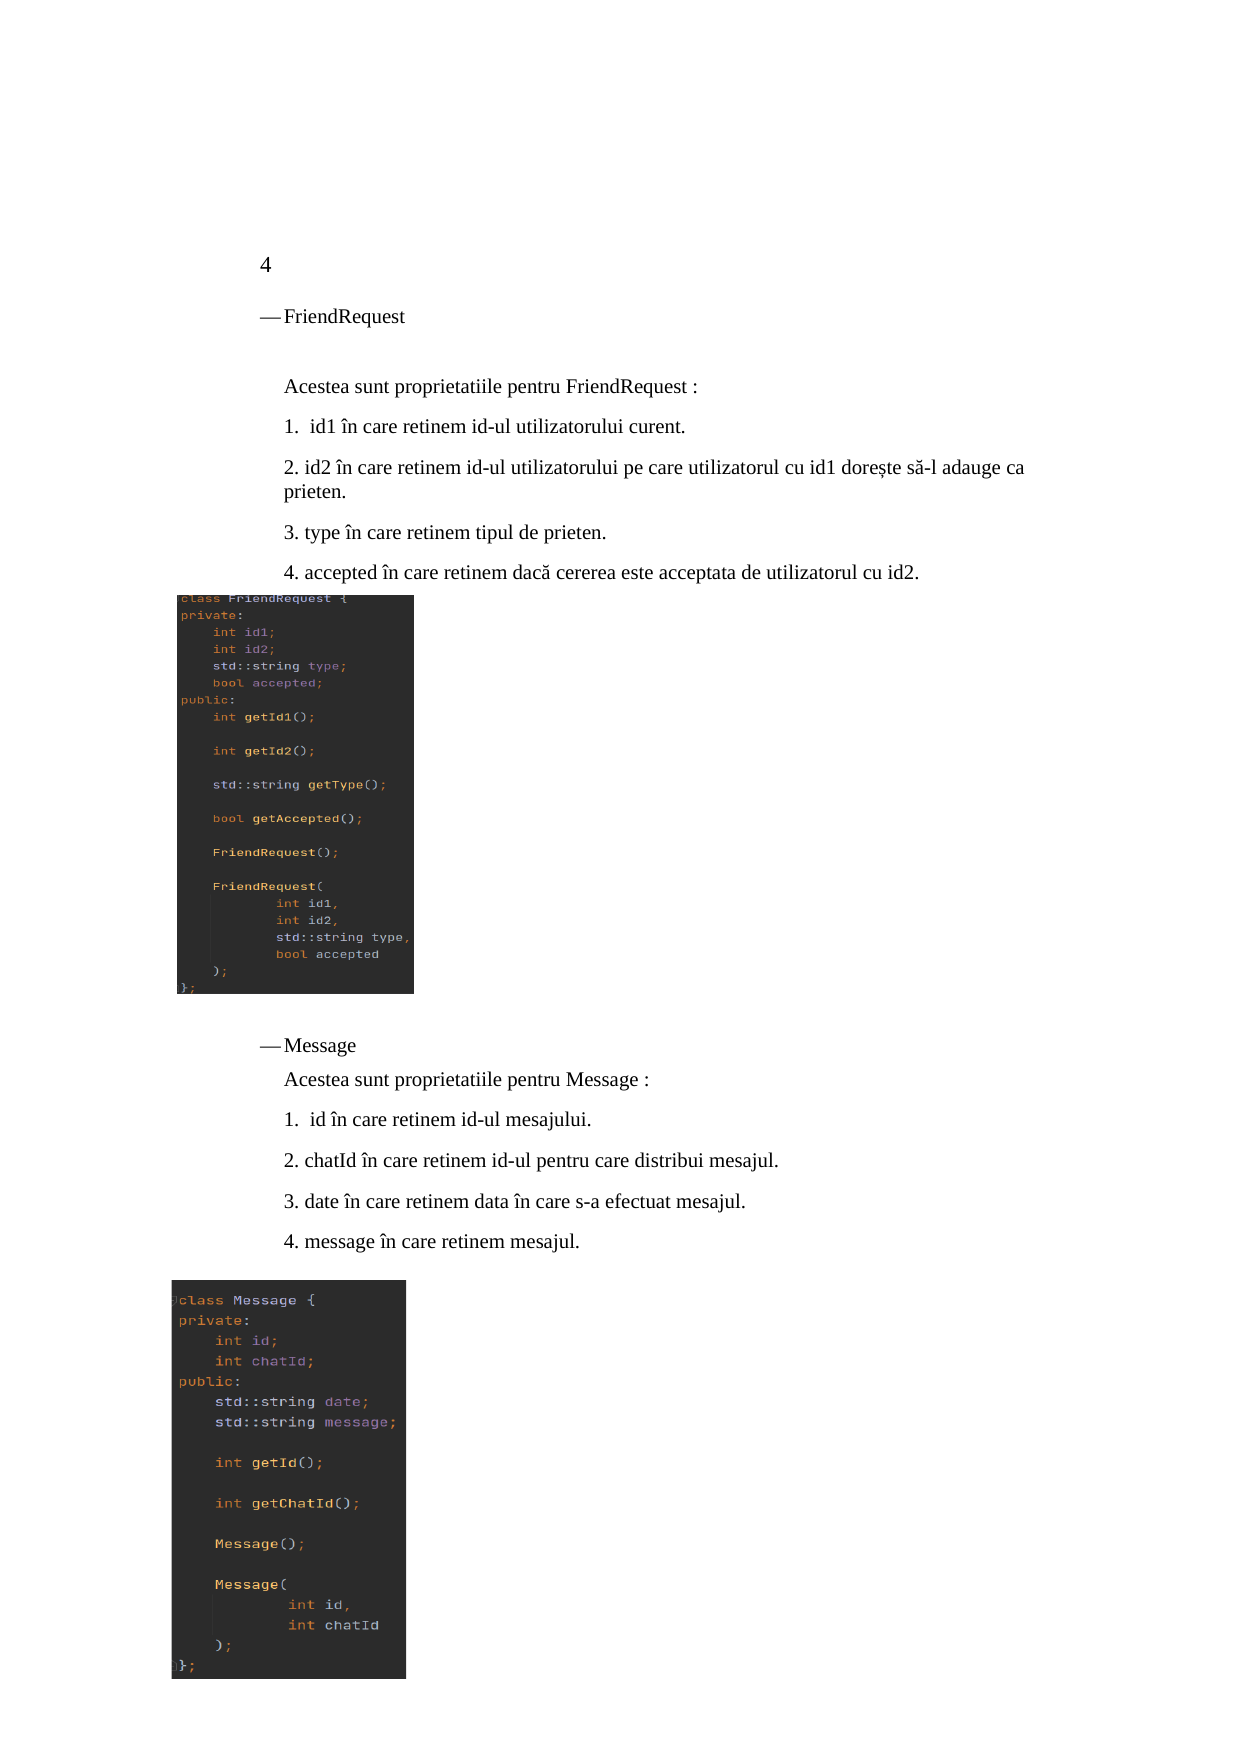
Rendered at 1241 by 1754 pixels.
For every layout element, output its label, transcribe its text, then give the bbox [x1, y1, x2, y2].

list Acestea sunt proprietatiile pentru Message : [283, 1067, 1065, 1091]
list 3. type în care retinem tipul de prieten. [283, 520, 1065, 544]
list 3. date în care retinem data în care s-a efectuat mesajul. [283, 1189, 1065, 1213]
list Message [260, 1033, 1065, 1057]
list Acestea sunt proprietatiile pentru FriendRequest : [283, 374, 1065, 398]
picture [171, 1280, 407, 1679]
picture [177, 595, 414, 994]
list 1. id1 în care retinem id-ul utilizatorului curent. [283, 415, 1065, 438]
list 4. message în care retinem mesajul. [283, 1230, 1065, 1254]
list FriendRequest [260, 304, 1065, 328]
list 2. id2 în care retinem id-ul utilizatorului pe care utilizatorul cu id1 dorește să-l adauge ca prieten. [283, 455, 1065, 503]
list 1. id în care retinem id-ul mesajului. [283, 1108, 1065, 1132]
list 4. accepted în care retinem dacă cererea este acceptata de utilizatorul cu id2. [283, 561, 1065, 584]
list 2. chatId în care retinem id-ul pentru care distribui mesajul. [283, 1148, 1065, 1172]
